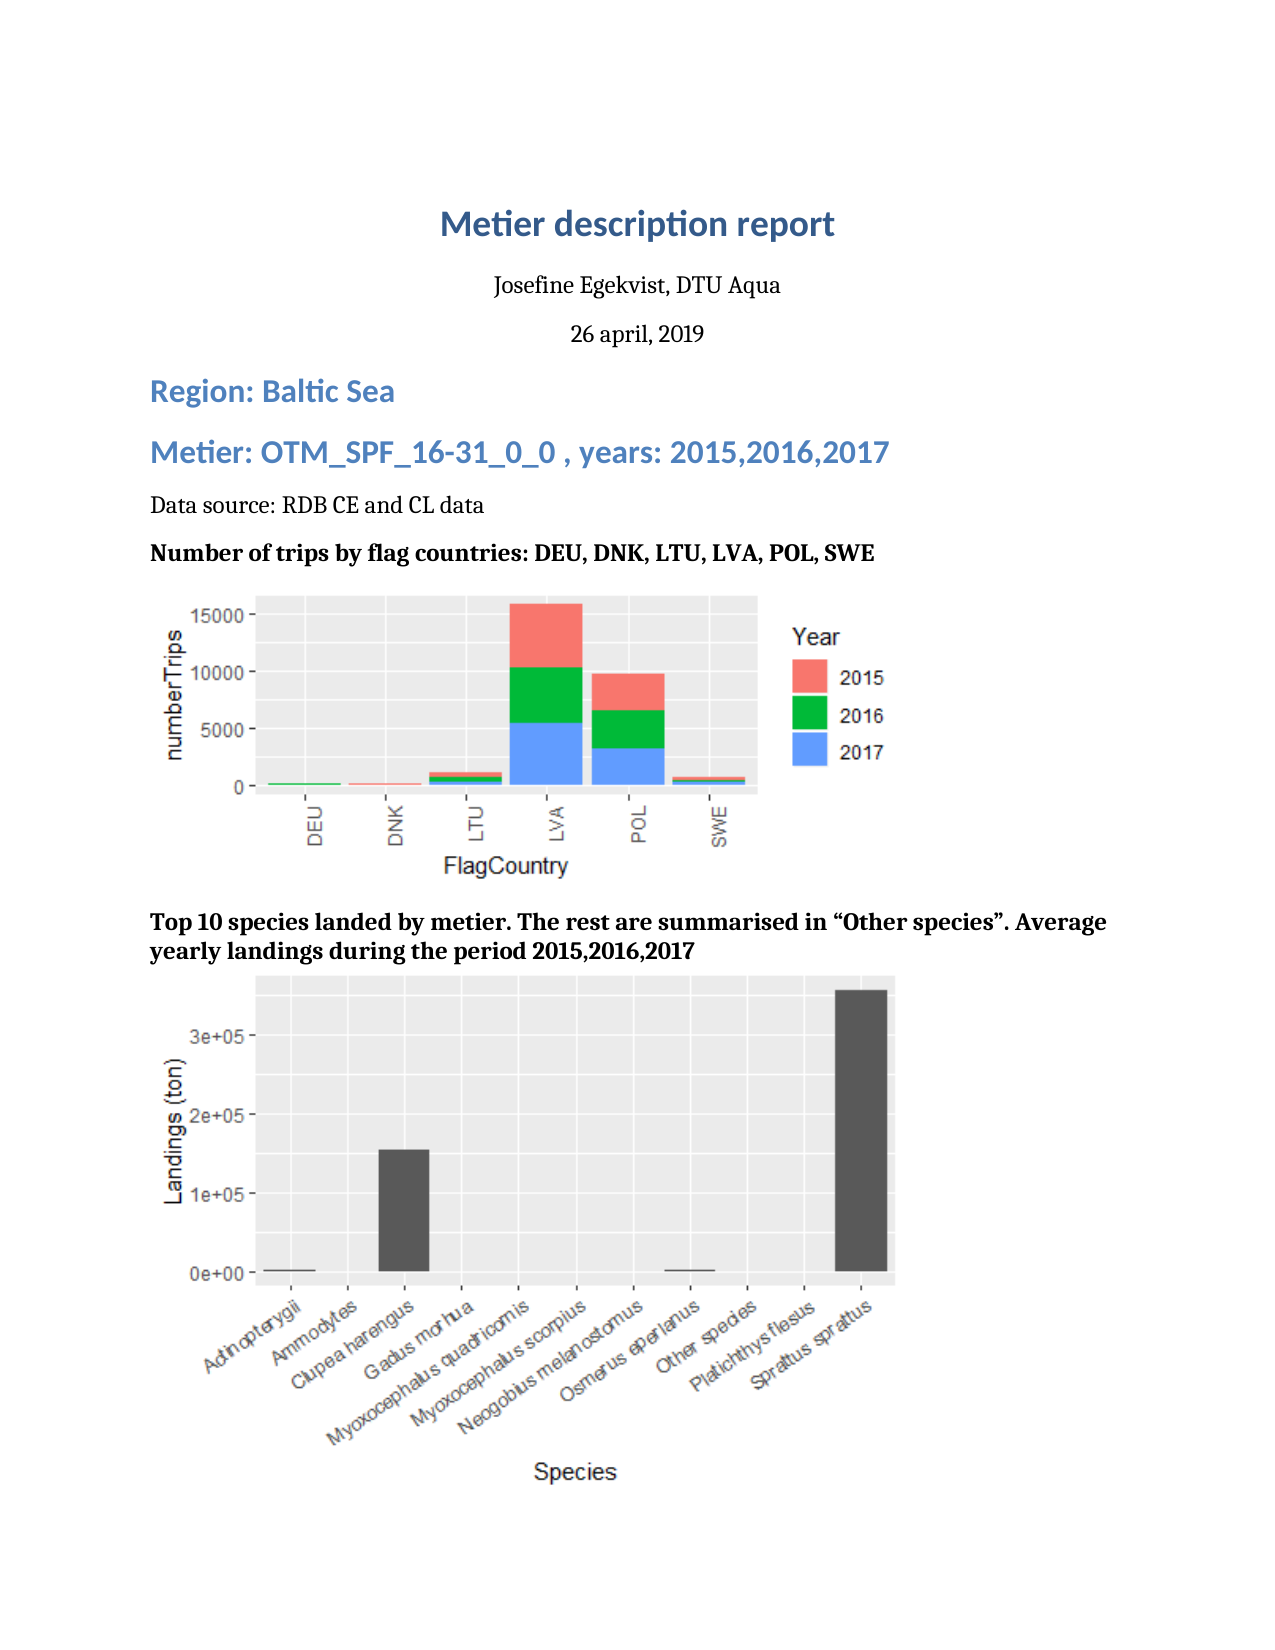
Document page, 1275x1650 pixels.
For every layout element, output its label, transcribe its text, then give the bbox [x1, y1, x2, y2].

picture [150, 965, 908, 1496]
text Number of trips by flag countries: DEU, DNK, LTU, LVA, POL, SWE [150, 538, 1125, 567]
subtitle Metier: OTM_SPF_16-31_0_0 , years: 2015,2016,2017 [150, 432, 1125, 472]
title Metier description report [150, 200, 1125, 246]
picture [150, 586, 908, 890]
text Data source: RDB CE and CL data [150, 491, 1125, 520]
text 26 april, 2019 [150, 320, 1125, 349]
text Josefine Egekvist, DTU Aqua [150, 271, 1125, 299]
subtitle Region: Baltic Sea [150, 370, 1125, 411]
